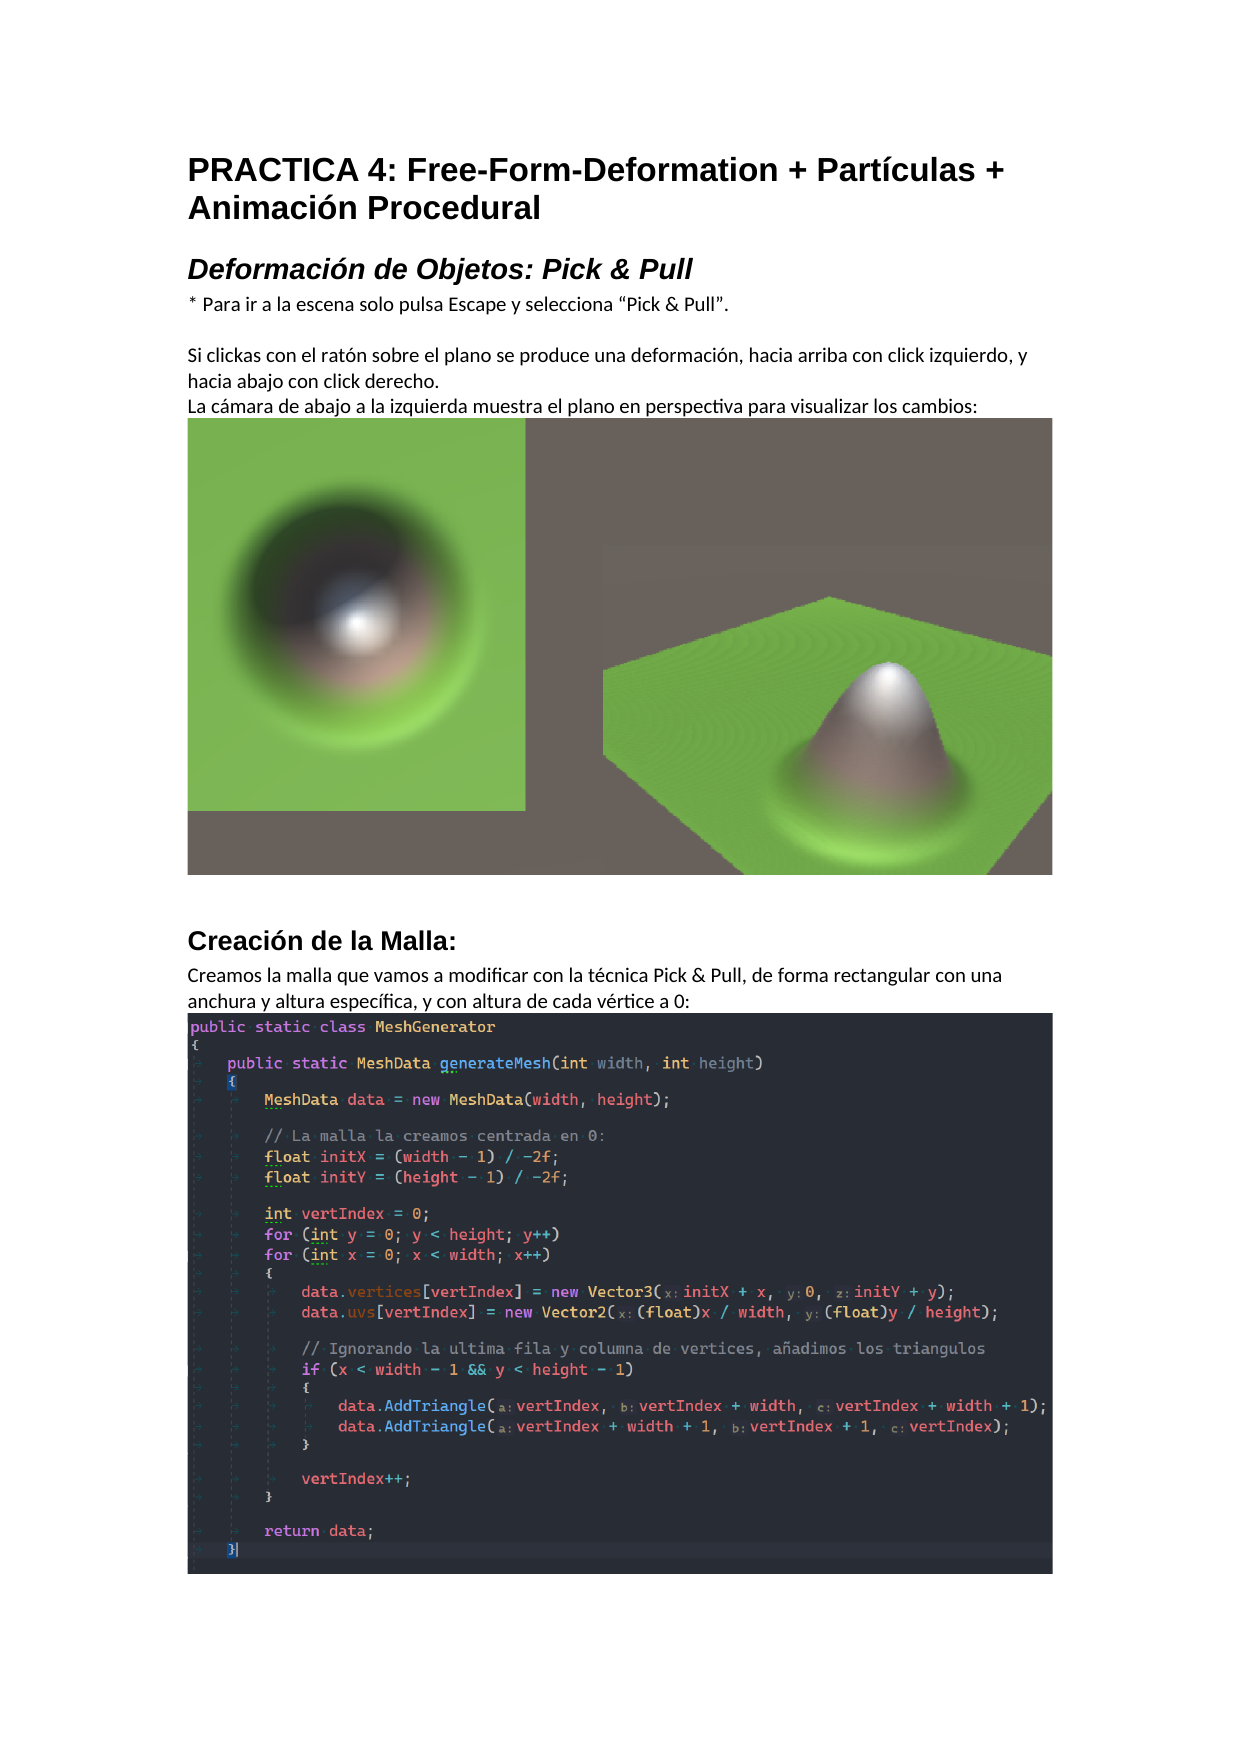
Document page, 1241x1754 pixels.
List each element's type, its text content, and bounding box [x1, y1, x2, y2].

text * Para ir a la escena solo pulsa Escape y selecciona “Pick & Pull”. [187, 292, 1053, 317]
text Si clickas con el ratón sobre el plano se produce una deformación, hacia arriba con click izquierdo, y hacia abajo con click derecho. [187, 342, 1053, 393]
picture [187, 418, 1053, 875]
subtitle Deformación de Objetos: Pick & Pull [187, 252, 1053, 285]
text Creamos la malla que vamos a modificar con la técnica Pick & Pull, de forma rectangular con una anchura y altura específica, y con altura de cada vértice a 0: [187, 962, 1053, 1013]
picture [187, 1013, 1053, 1574]
subtitle PRACTICA 4: Free-Form-Deformation + Partículas + Animación Procedural [187, 150, 1053, 227]
subtitle Creación de la Malla: [187, 925, 1053, 956]
text La cámara de abajo a la izquierda muestra el plano en perspectiva para visualizar los cambios: [187, 393, 1053, 418]
